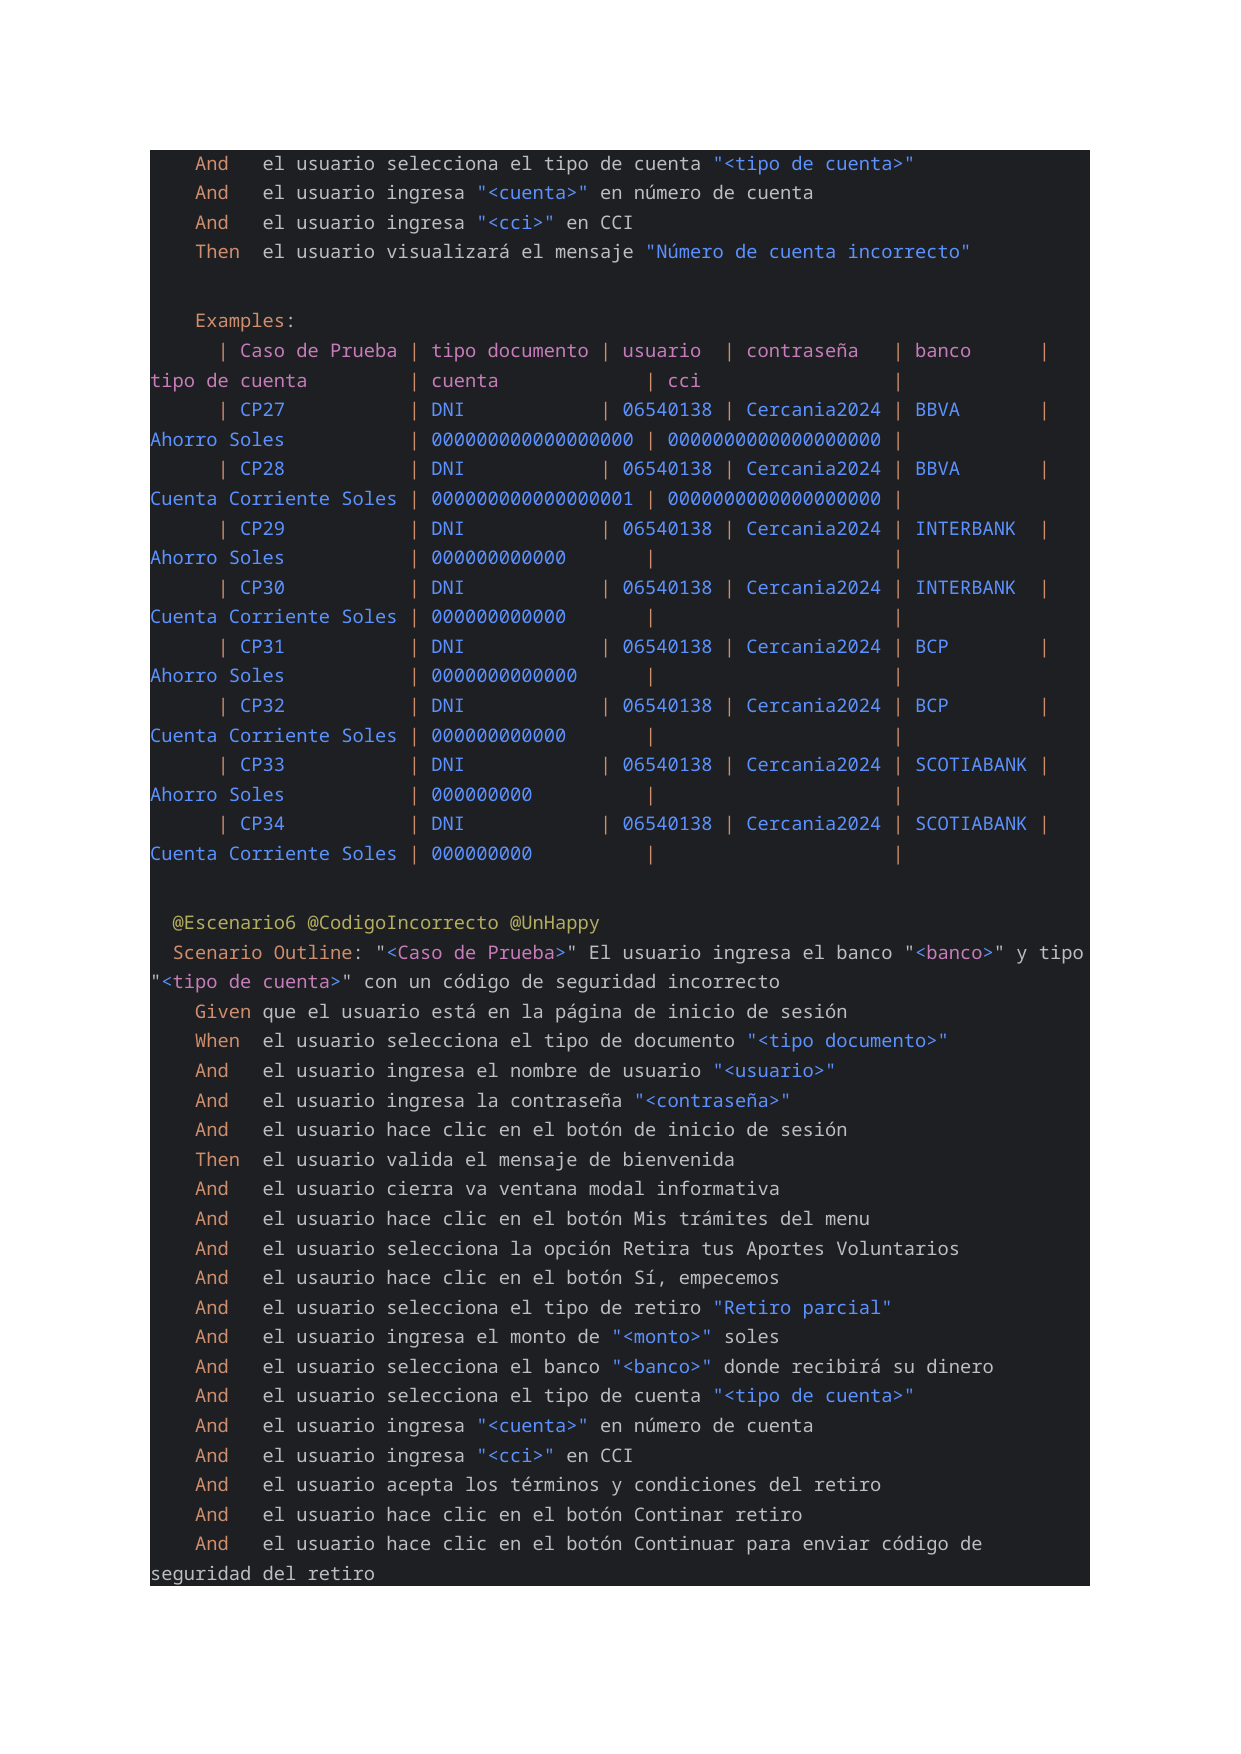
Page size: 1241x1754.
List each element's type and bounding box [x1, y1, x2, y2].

text [150, 150, 1090, 1586]
